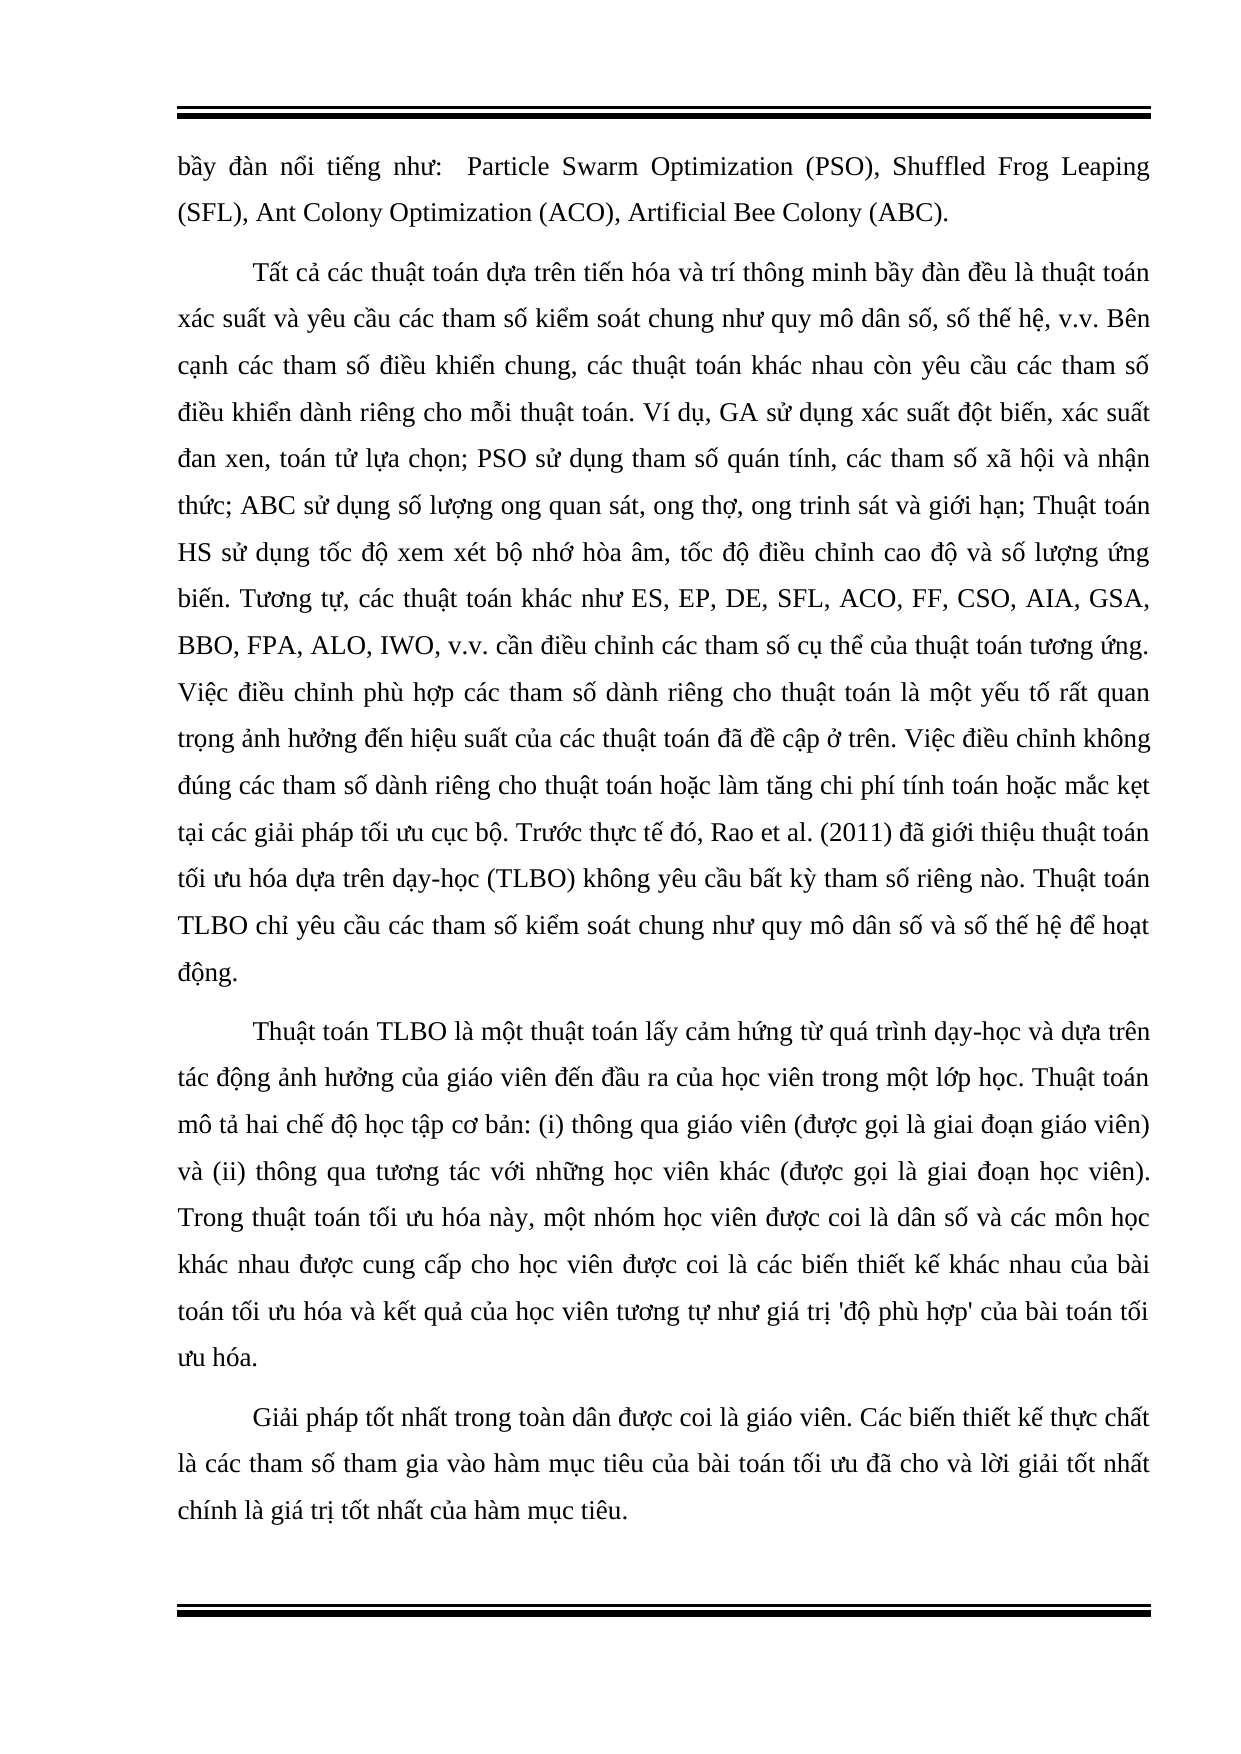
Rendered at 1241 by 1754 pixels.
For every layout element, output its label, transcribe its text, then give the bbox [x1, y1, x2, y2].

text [177, 150, 1152, 228]
text Giải pháp tốt nhất trong toàn dân được coi là giáo viên. Các biến thiết kế thực chất là các tham số tham gia vào hàm mục tiêu của bài toán tối ưu đã cho và lời giải tốt nhất chính là giá trị tốt nhất của hàm mục tiêu. [177, 1401, 1152, 1525]
text Tất cả các thuật toán dựa trên tiến hóa và trí thông minh bầy đàn đều là thuật toán xác suất và yêu cầu các tham số kiểm soát chung như quy mô dân số, số thế hệ, v.v. Bên cạnh các tham số điều khiển chung, các thuật toán khác nhau còn yêu cầu các tham số điều khiển dành riêng cho mỗi thuật toán. Ví dụ, GA sử dụng xác suất đột biến, xác suất đan xen, toán tử lựa chọn; PSO sử dụng tham số quán tính, các tham số xã hội và nhận thức; ABC sử dụng số lượng ong quan sát, ong thợ, ong trinh sát và giới hạn; Thuật toán HS sử dụng tốc độ xem xét bộ nhớ hòa âm, tốc độ điều chỉnh cao độ và số lượng ứng biến. Tương tự, các thuật toán khác như ES, EP, DE, SFL, ACO, FF, CSO, AIA, GSA, BBO, FPA, ALO, IWO, v.v. cần điều chỉnh các tham số cụ thể của thuật toán tương ứng. Việc điều chỉnh phù hợp các tham số dành riêng cho thuật toán là một yếu tố rất quan trọng ảnh hưởng đến hiệu suất của các thuật toán đã đề cập ở trên. Việc điều chỉnh không đúng các tham số dành riêng cho thuật toán hoặc làm tăng chi phí tính toán hoặc mắc kẹt tại các giải pháp tối ưu cục bộ. Trước thực tế đó, Rao et al. (2011) đã giới thiệu thuật toán tối ưu hóa dựa trên dạy-học (TLBO) không yêu cầu bất kỳ tham số riêng nào. Thuật toán TLBO chỉ yêu cầu các tham số kiểm soát chung như quy mô dân số và số thế hệ để hoạt động. [177, 256, 1152, 987]
text Thuật toán TLBO là một thuật toán lấy cảm hứng từ quá trình dạy-học và dựa trên tác động ảnh hưởng của giáo viên đến đầu ra của học viên trong một lớp học. Thuật toán mô tả hai chế độ học tập cơ bản: (i) thông qua giáo viên (được gọi là giai đoạn giáo viên) và (ii) thông qua tương tác với những học viên khác (được gọi là giai đoạn học viên). Trong thuật toán tối ưu hóa này, một nhóm học viên được coi là dân số và các môn học khác nhau được cung cấp cho học viên được coi là các biến thiết kế khác nhau của bài toán tối ưu hóa và kết quả của học viên tương tự như giá trị 'độ phù hợp' của bài toán tối ưu hóa. [177, 1015, 1152, 1373]
